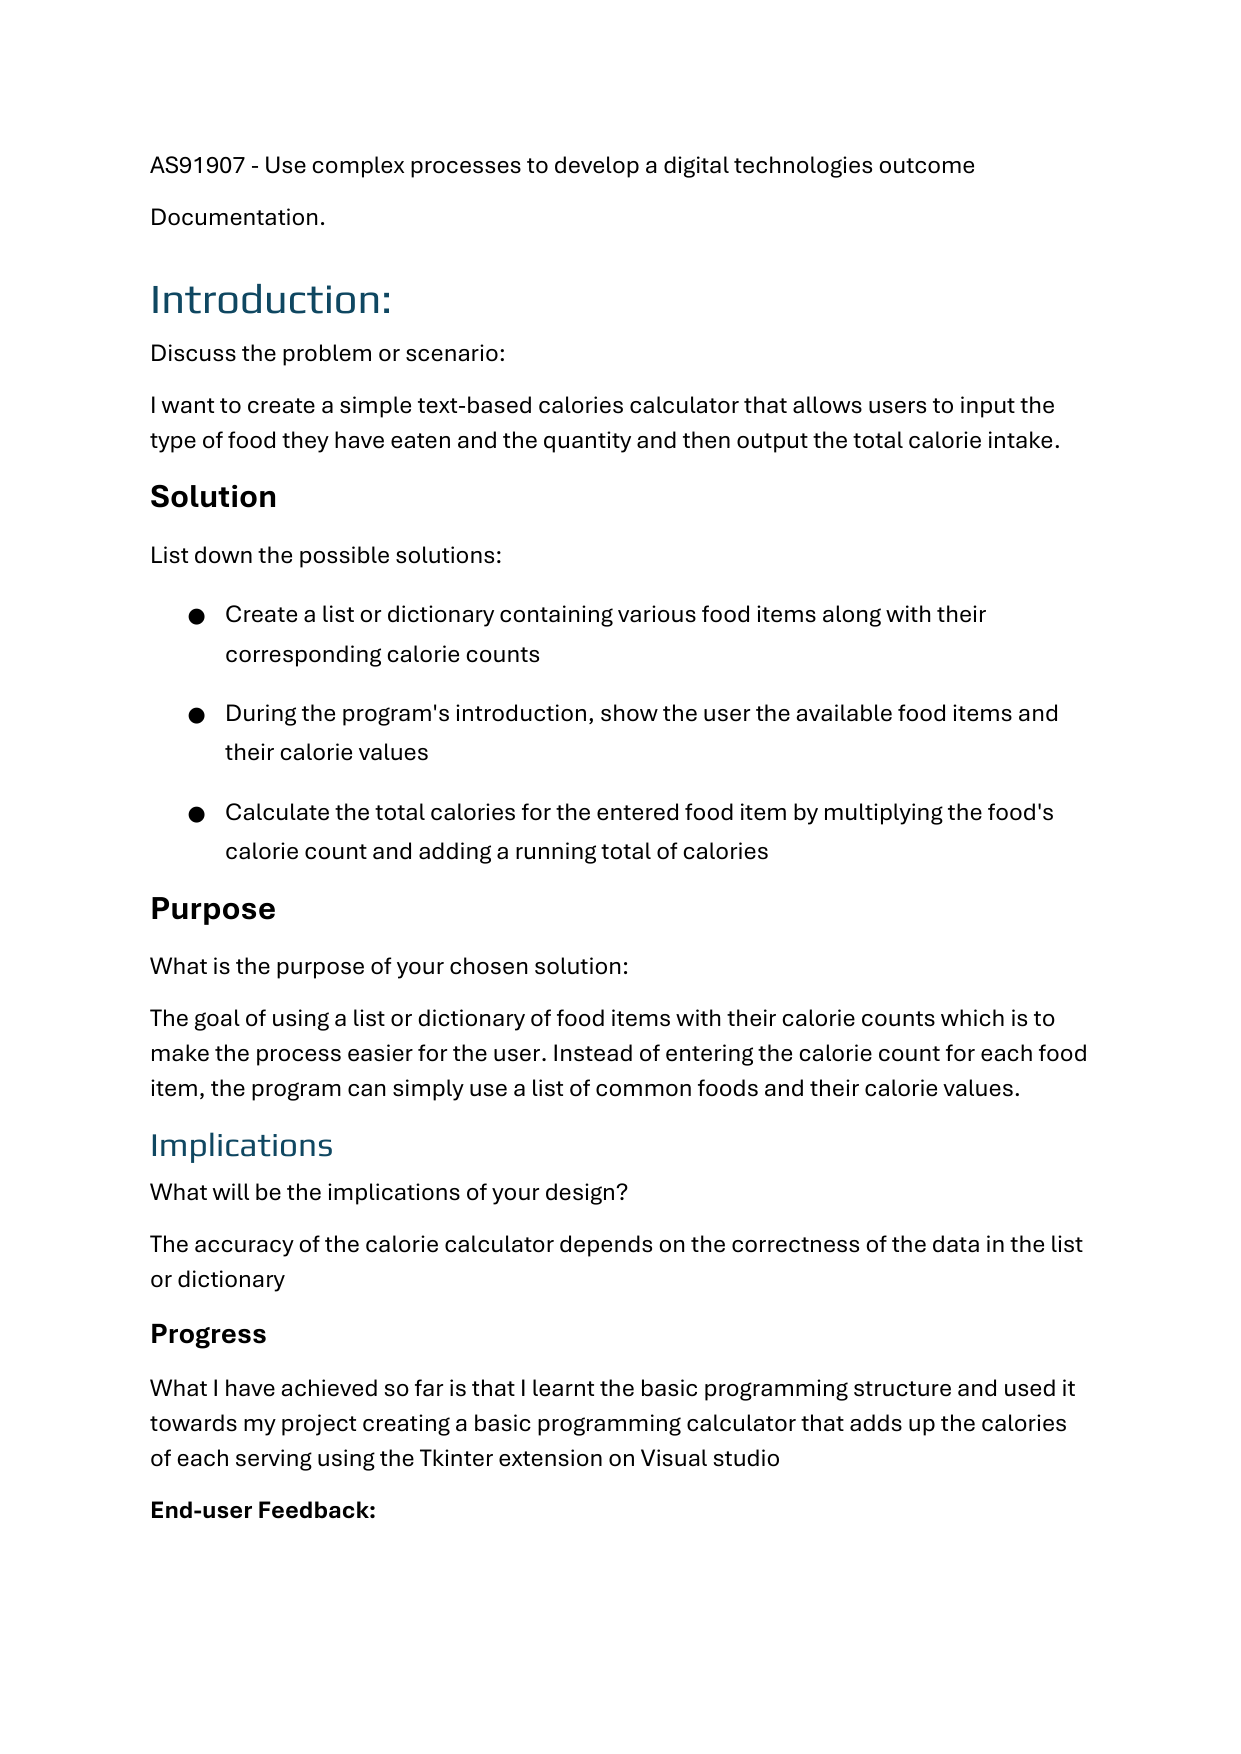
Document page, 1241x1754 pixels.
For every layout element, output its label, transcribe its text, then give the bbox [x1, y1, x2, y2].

text List down the possible solutions: [150, 540, 1090, 570]
text Documentation. [150, 202, 1090, 232]
text The goal of using a list or dictionary of food items with their calorie counts which is to make the process easier for the user. Instead of entering the calorie count for each food item, the program can simply use a list of common foods and their calorie values. [150, 1003, 1090, 1103]
subtitle Introduction: [150, 274, 1090, 322]
text Solution [150, 476, 1090, 517]
text Progress [150, 1316, 1090, 1351]
text I want to create a simple text-based calories calculator that allows users to input the type of food they have eaten and the quantity and then output the total calorie intake. [150, 389, 1090, 455]
list During the program's introduction, show the user the available food items and their calorie values [187, 690, 1090, 768]
list Create a list or dictionary containing various food items along with their corresponding calorie counts [187, 591, 1090, 669]
text End-user Feedback: [150, 1495, 1090, 1525]
text AS91907 - Use complex processes to develop a digital technologies outcome [150, 150, 1090, 181]
text Purpose [150, 888, 1090, 929]
text What is the purpose of your chosen solution: [150, 951, 1090, 982]
list Calculate the total calories for the entered food item by multiplying the food's calorie count and adding a running total of calories [187, 789, 1090, 867]
text The accuracy of the calorie calculator depends on the correctness of the data in the list or dictionary [150, 1229, 1090, 1294]
text What will be the implications of your design? [150, 1177, 1090, 1208]
text Discuss the problem or scenario: [150, 338, 1090, 368]
text What I have achieved so far is that I learnt the basic programming structure and used it towards my project creating a basic programming calculator that adds up the calories of each serving using the Tkinter extension on Visual studio [150, 1373, 1090, 1474]
subtitle Implications [150, 1125, 1090, 1163]
